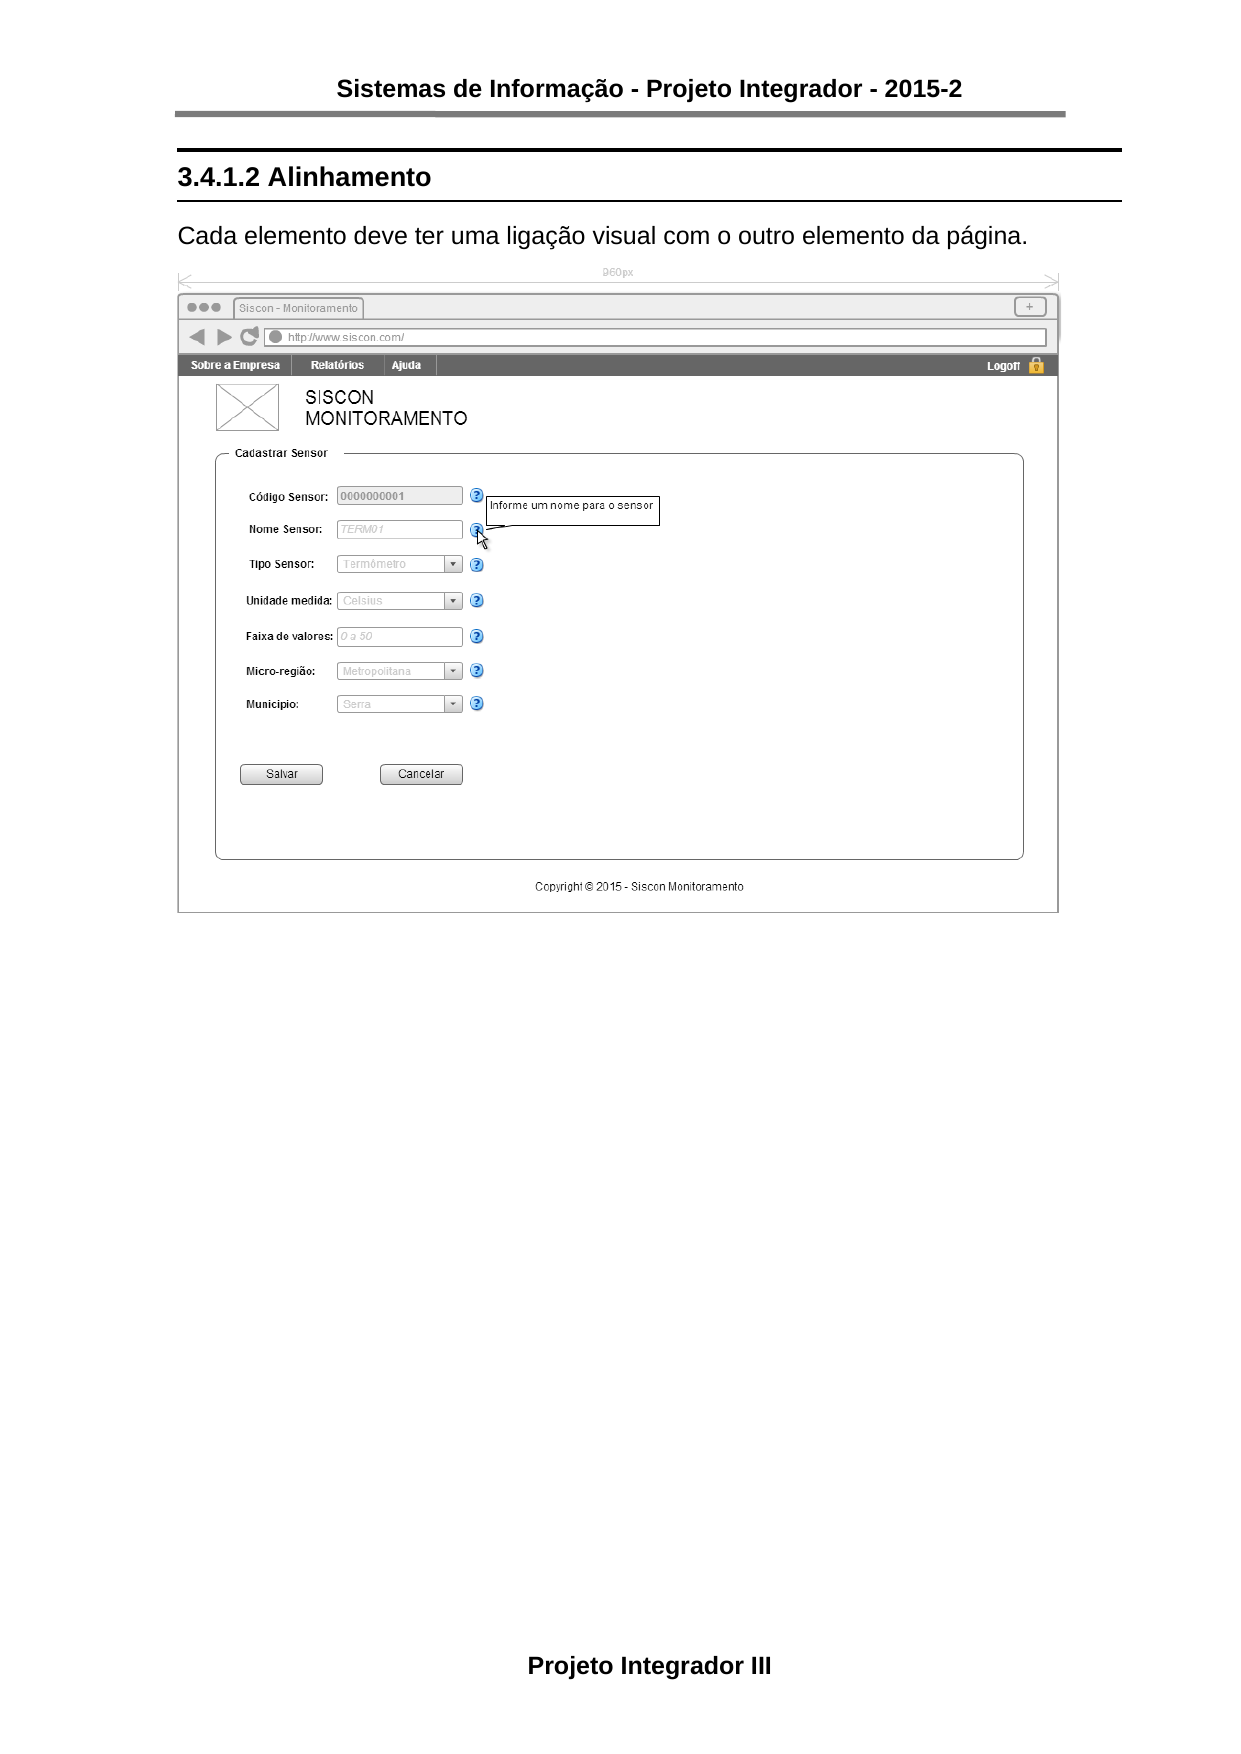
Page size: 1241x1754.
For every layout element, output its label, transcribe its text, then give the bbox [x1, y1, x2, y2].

picture [177, 263, 1062, 913]
text Cada elemento deve ter uma ligação visual com o outro elemento da página. [177, 221, 1122, 249]
subtitle 3.4.1.2 Alinhamento [177, 152, 1122, 200]
